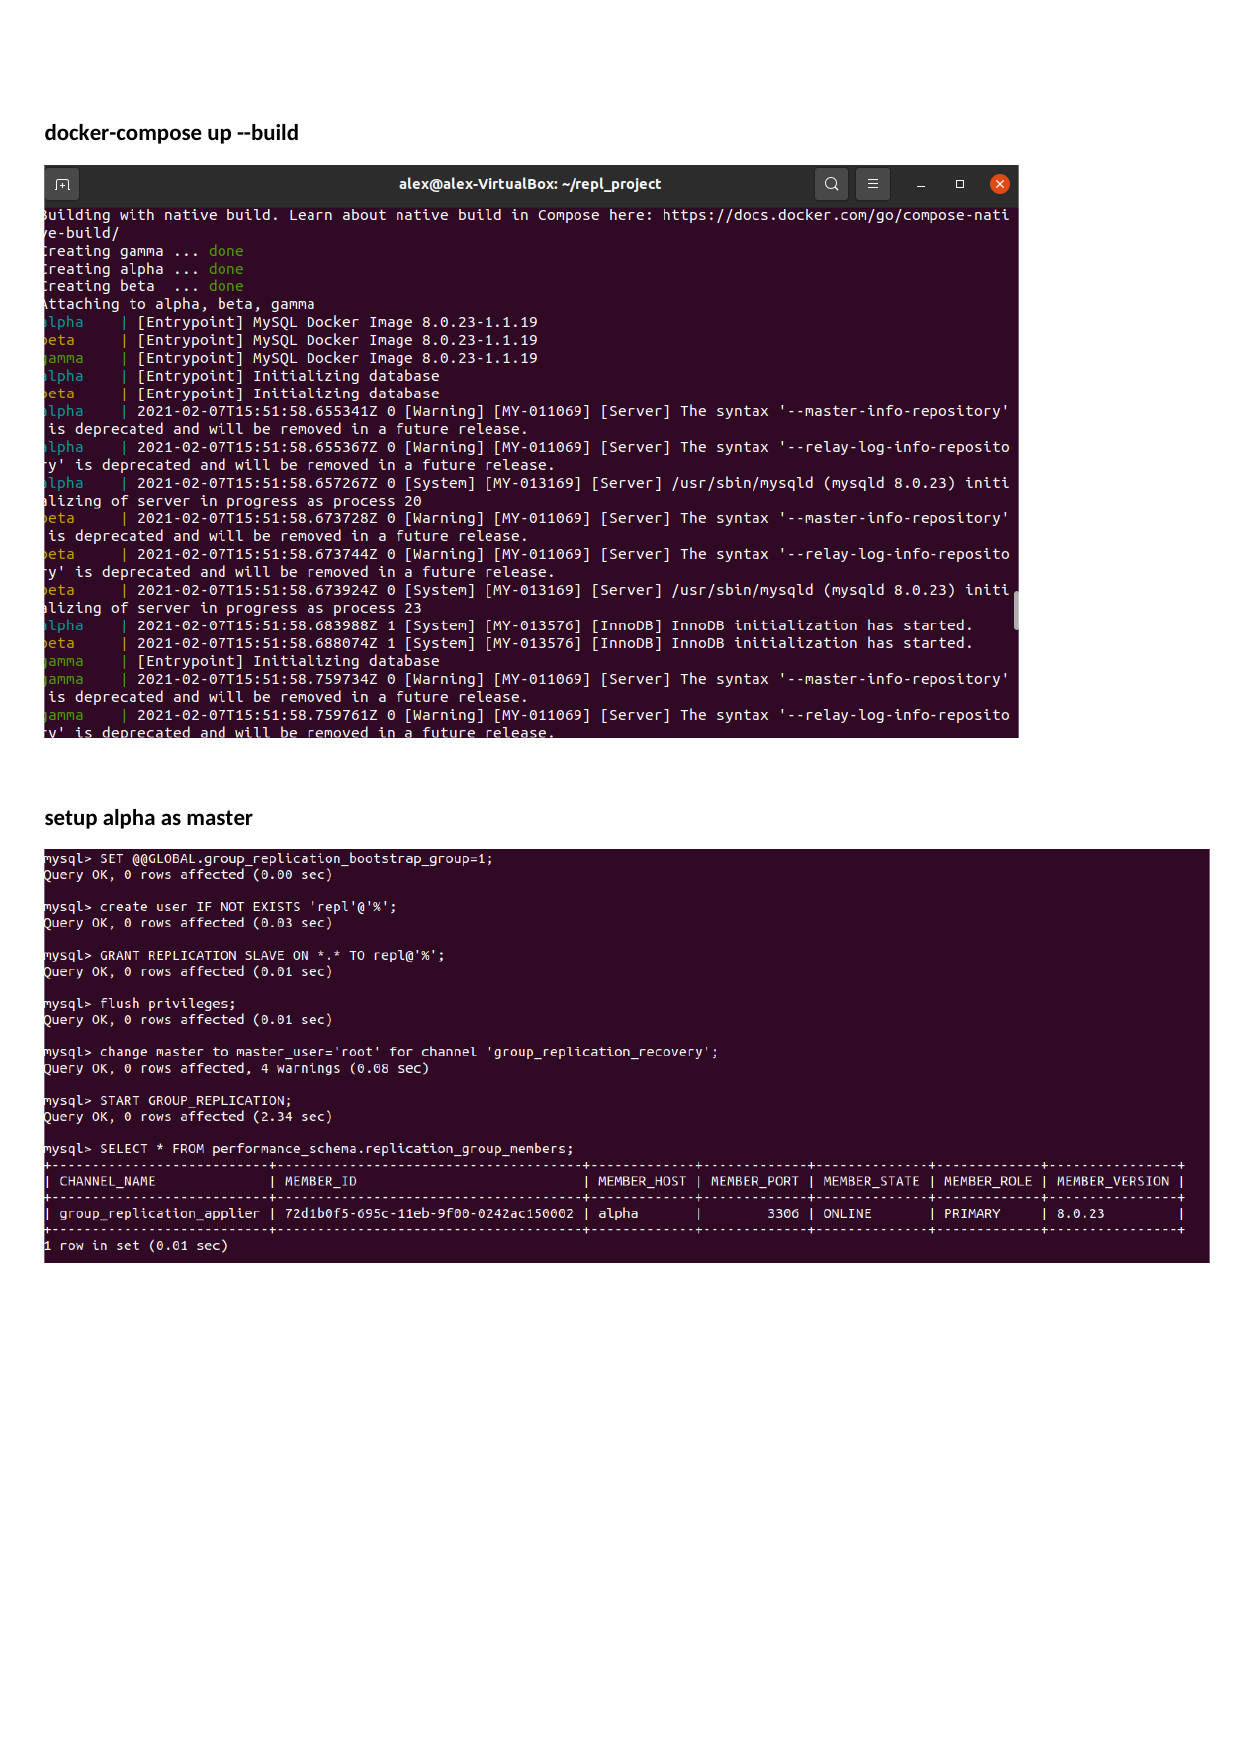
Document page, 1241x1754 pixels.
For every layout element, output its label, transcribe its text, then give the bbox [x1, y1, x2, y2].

text docker-compose up --build [44, 118, 1211, 146]
picture [44, 165, 1019, 738]
picture [44, 849, 1210, 1263]
text setup alpha as master [44, 803, 1211, 831]
